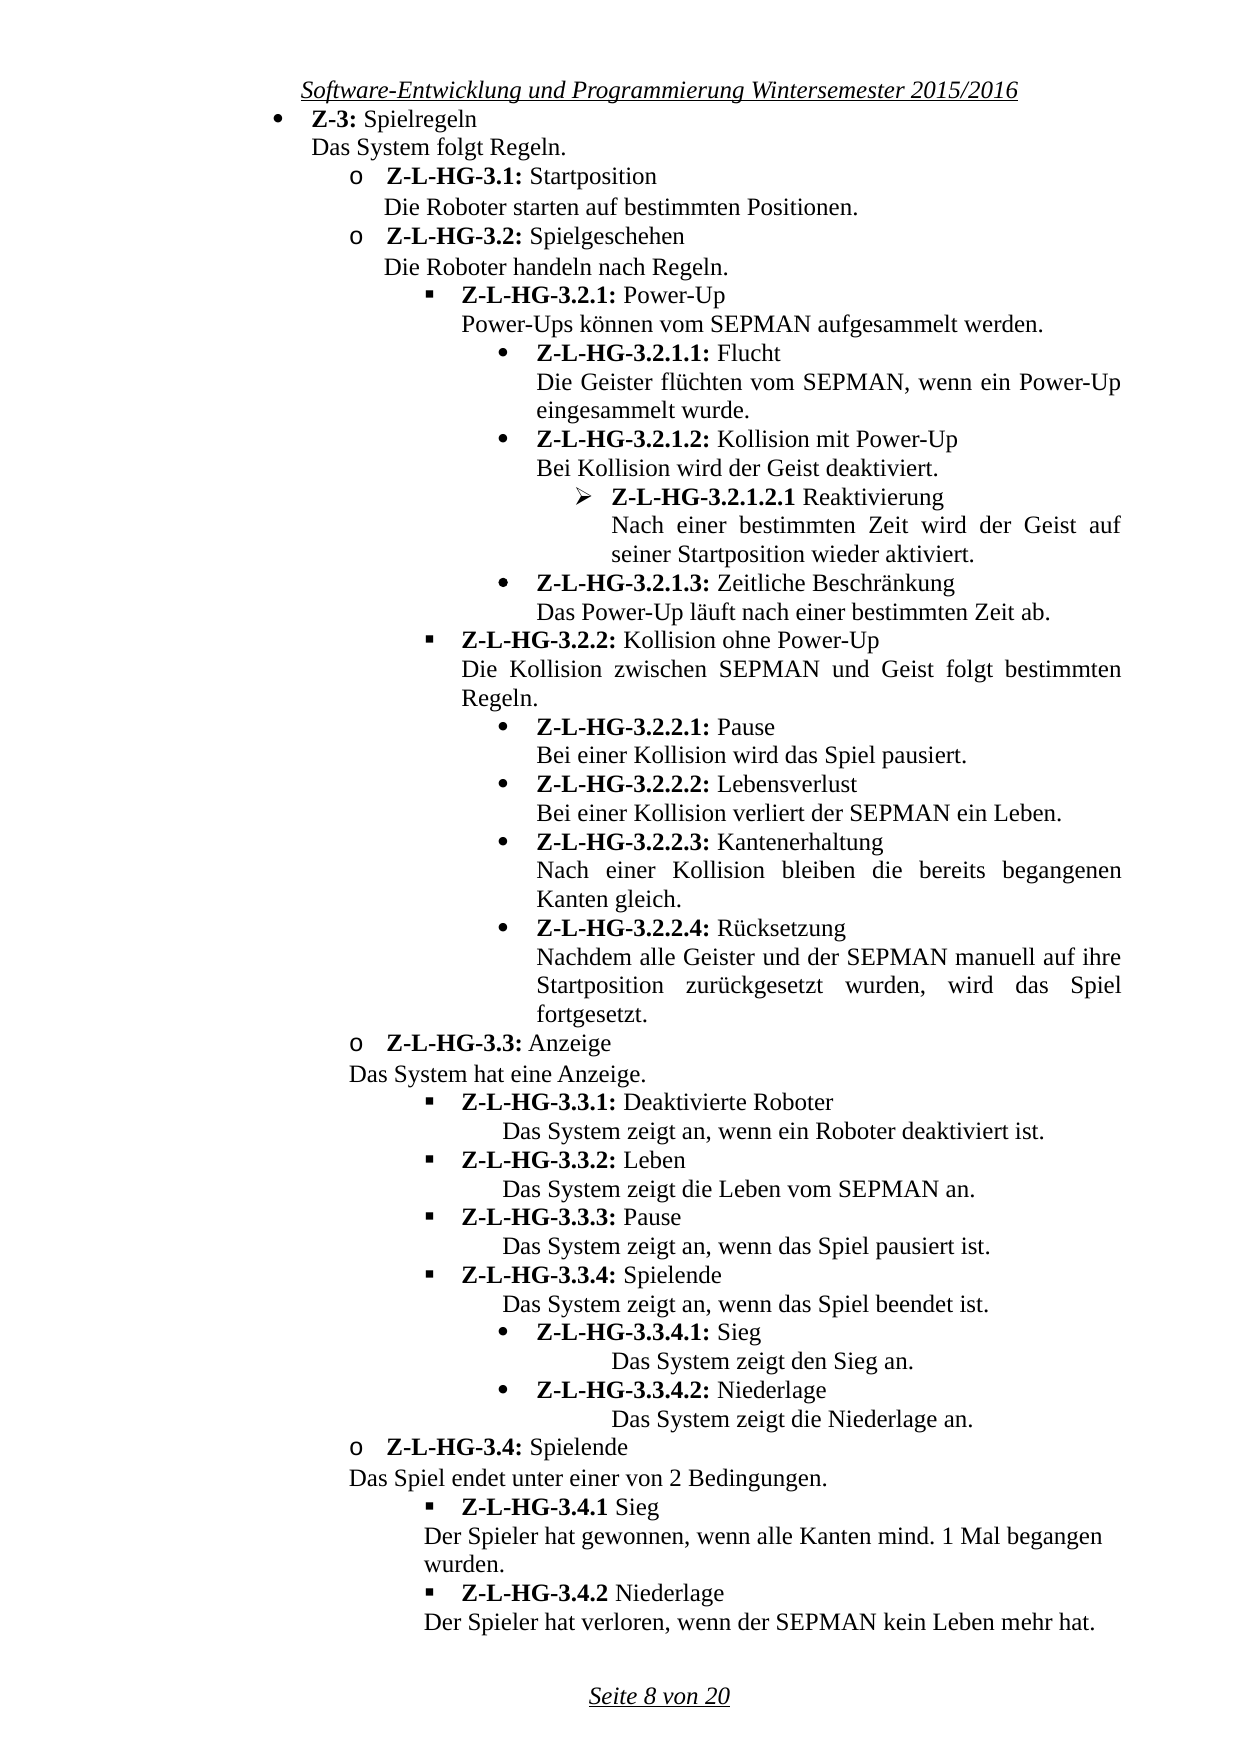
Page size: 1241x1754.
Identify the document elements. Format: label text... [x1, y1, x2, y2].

text Das System zeigt an, wenn ein Roboter deaktiviert ist. [428, 1116, 1122, 1145]
list Z-L-HG-3.2.2.2: Lebensverlust [499, 769, 1122, 798]
list Power-Ups können vom SEPMAN aufgesammelt werden. [461, 309, 1122, 338]
list Z-L-HG-3.3.4.2: Niederlage [499, 1375, 1122, 1404]
list Z-L-HG-3.2.2.4: Rücksetzung [499, 913, 1122, 942]
list Z-L-HG-3.4: Spielende [349, 1432, 1122, 1463]
text Die Roboter handeln nach Regeln. [311, 252, 1122, 280]
list Z-L-HG-3.3: Anzeige [349, 1028, 1122, 1059]
list Nach einer Kollision bleiben die bereits begangenen Kanten gleich. [536, 855, 1122, 913]
list Z-L-HG-3.2.1.2.1 Reaktivierung [574, 482, 1122, 510]
list Bei einer Kollision verliert der SEPMAN ein Leben. [536, 798, 1122, 827]
text Das System zeigt die Leben vom SEPMAN an. [457, 1174, 1122, 1202]
text Das System zeigt an, wenn das Spiel beendet ist. [428, 1289, 1122, 1317]
list Nachdem alle Geister und der SEPMAN manuell auf ihre Startposition zurückgesetzt wurden, wird das Spiel fortgesetzt. [536, 942, 1122, 1028]
list Z-L-HG-3.3.3: Pause [424, 1202, 1122, 1231]
list Z-L-HG-3.2.2.1: Pause [499, 712, 1122, 740]
list Die Kollision zwischen SEPMAN und Geist folgt bestimmten Regeln. [461, 654, 1122, 712]
list Bei einer Kollision wird das Spiel pausiert. [536, 740, 1122, 769]
list Z-L-HG-3.3.4: Spielende [424, 1260, 1122, 1289]
list Z-L-HG-3.2.1.2: Kollision mit Power-Up [499, 424, 1122, 453]
text Das System folgt Regeln. [311, 132, 1122, 161]
list Z-L-HG-3.1: Startposition [349, 161, 1122, 192]
list Die Geister flüchten vom SEPMAN, wenn ein Power-Up eingesammelt wurde. [536, 367, 1122, 424]
list Z-L-HG-3.3.2: Leben [424, 1145, 1122, 1174]
list Das Power-Up läuft nach einer bestimmten Zeit ab. [536, 597, 1122, 625]
list Bei Kollision wird der Geist deaktiviert. [536, 453, 1122, 482]
list Nach einer bestimmten Zeit wird der Geist auf seiner Startposition wieder aktiviert. [611, 510, 1122, 568]
list Das System zeigt die Niederlage an. [611, 1404, 1122, 1432]
list Z-L-HG-3.3.1: Deaktivierte Roboter [424, 1087, 1122, 1116]
list Das System zeigt den Sieg an. [611, 1346, 1122, 1375]
text Das System hat eine Anzeige. [275, 1059, 1122, 1087]
list Z-L-HG-3.2.1.3: Zeitliche Beschränkung [499, 568, 1122, 597]
list Z-L-HG-3.2.2: Kollision ohne Power-Up [424, 625, 1122, 654]
list Z-L-HG-3.2.1: Power-Up [424, 280, 1122, 309]
list Z-3: Spielregeln [274, 104, 1122, 132]
text Der Spieler hat verloren, wenn der SEPMAN kein Leben mehr hat. [350, 1607, 1122, 1636]
text Das System zeigt an, wenn das Spiel pausiert ist. [428, 1231, 1122, 1260]
list Z-L-HG-3.2: Spielgeschehen [349, 221, 1122, 252]
text Das Spiel endet unter einer von 2 Bedingungen. [275, 1463, 1122, 1492]
list Z-L-HG-3.2.2.3: Kantenerhaltung [499, 827, 1122, 855]
list Z-L-HG-3.3.4.1: Sieg [499, 1317, 1122, 1346]
list Z-L-HG-3.4.1 Sieg [424, 1492, 1122, 1521]
list Z-L-HG-3.2.1.1: Flucht [499, 338, 1122, 367]
text Der Spieler hat gewonnen, wenn alle Kanten mind. 1 Mal begangen wurden. [424, 1521, 1122, 1578]
text Die Roboter starten auf bestimmten Positionen. [311, 192, 1122, 221]
list Z-L-HG-3.4.2 Niederlage [424, 1578, 1122, 1607]
